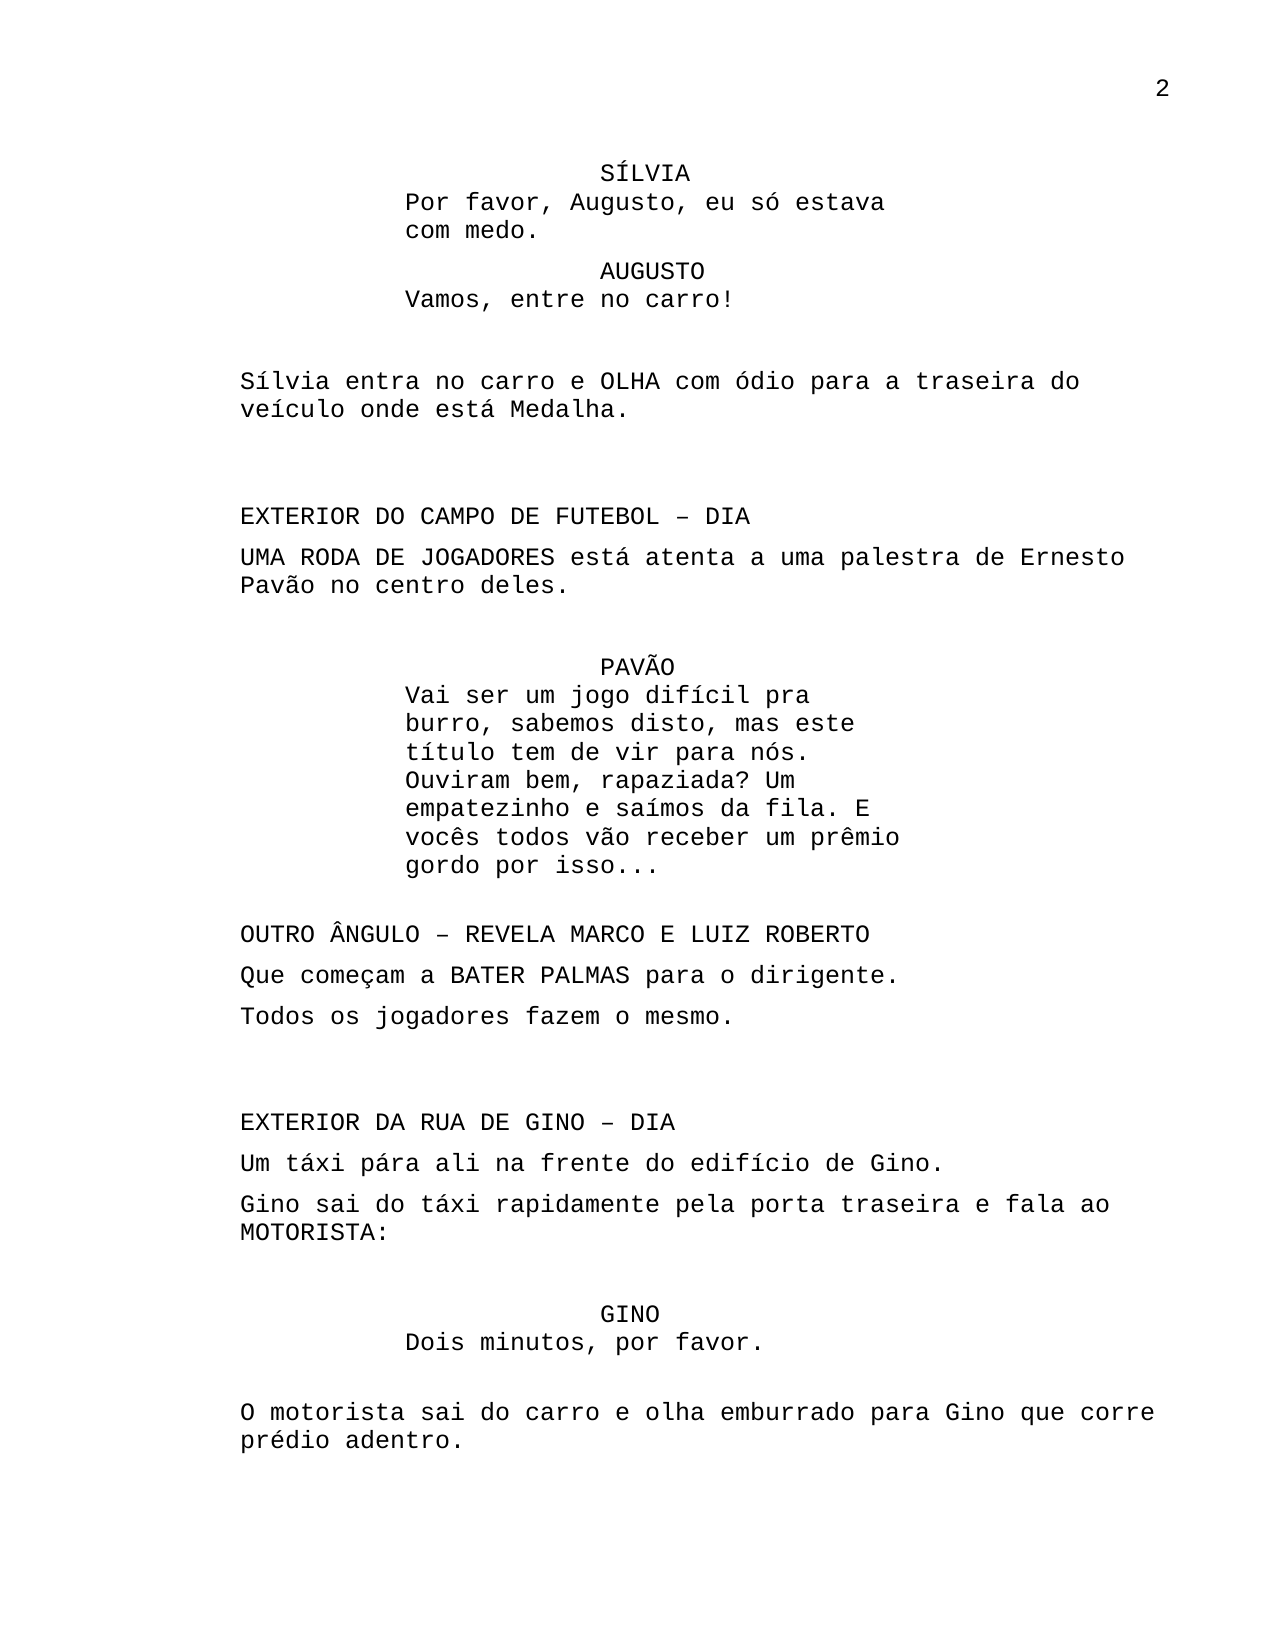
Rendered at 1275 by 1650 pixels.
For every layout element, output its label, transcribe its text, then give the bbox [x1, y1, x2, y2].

text Um táxi pára ali na frente do edifício de Gino. [240, 1151, 1170, 1179]
text UMA RODA DE JOGADORES está atenta a uma palestra de Ernesto Pavão no centro deles. [240, 544, 1170, 601]
text O motorista sai do carro e olha emburrado para Gino que corre prédio adentro. [240, 1399, 1170, 1456]
text Vai ser um jogo difícil pra burro, sabemos disto, mas este título tem de vir para nós. Ouviram bem, rapaziada? Um empatezinho e saímos da fila. E vocês todos vão receber um prêmio gordo por isso... [405, 682, 900, 881]
text Dois minutos, por favor. [405, 1330, 900, 1358]
text GINO [600, 1302, 1170, 1330]
text SÍLVIA [600, 161, 1170, 189]
text PAVÃO [600, 654, 1170, 682]
text Vamos, entre no carro! [405, 287, 900, 315]
text OUTRO ÂNGULO – REVELA MARCO E LUIZ ROBERTO [240, 922, 1170, 950]
text Por favor, Augusto, eu só estava com medo. [405, 189, 900, 246]
subtitle EXTERIOR DO CAMPO DE FUTEBOL – DIA [240, 503, 1170, 532]
text Todos os jogadores fazem o mesmo. [240, 1003, 1170, 1032]
text Sílvia entra no carro e OLHA com ódio para a traseira do veículo onde está Medalha. [240, 368, 1170, 425]
text Gino sai do táxi rapidamente pela porta traseira e fala ao MOTORISTA: [240, 1192, 1170, 1248]
text Que começam a BATER PALMAS para o dirigente. [240, 962, 1170, 991]
subtitle EXTERIOR DA RUA DE GINO – DIA [240, 1110, 1170, 1138]
text augusto [600, 258, 1170, 287]
